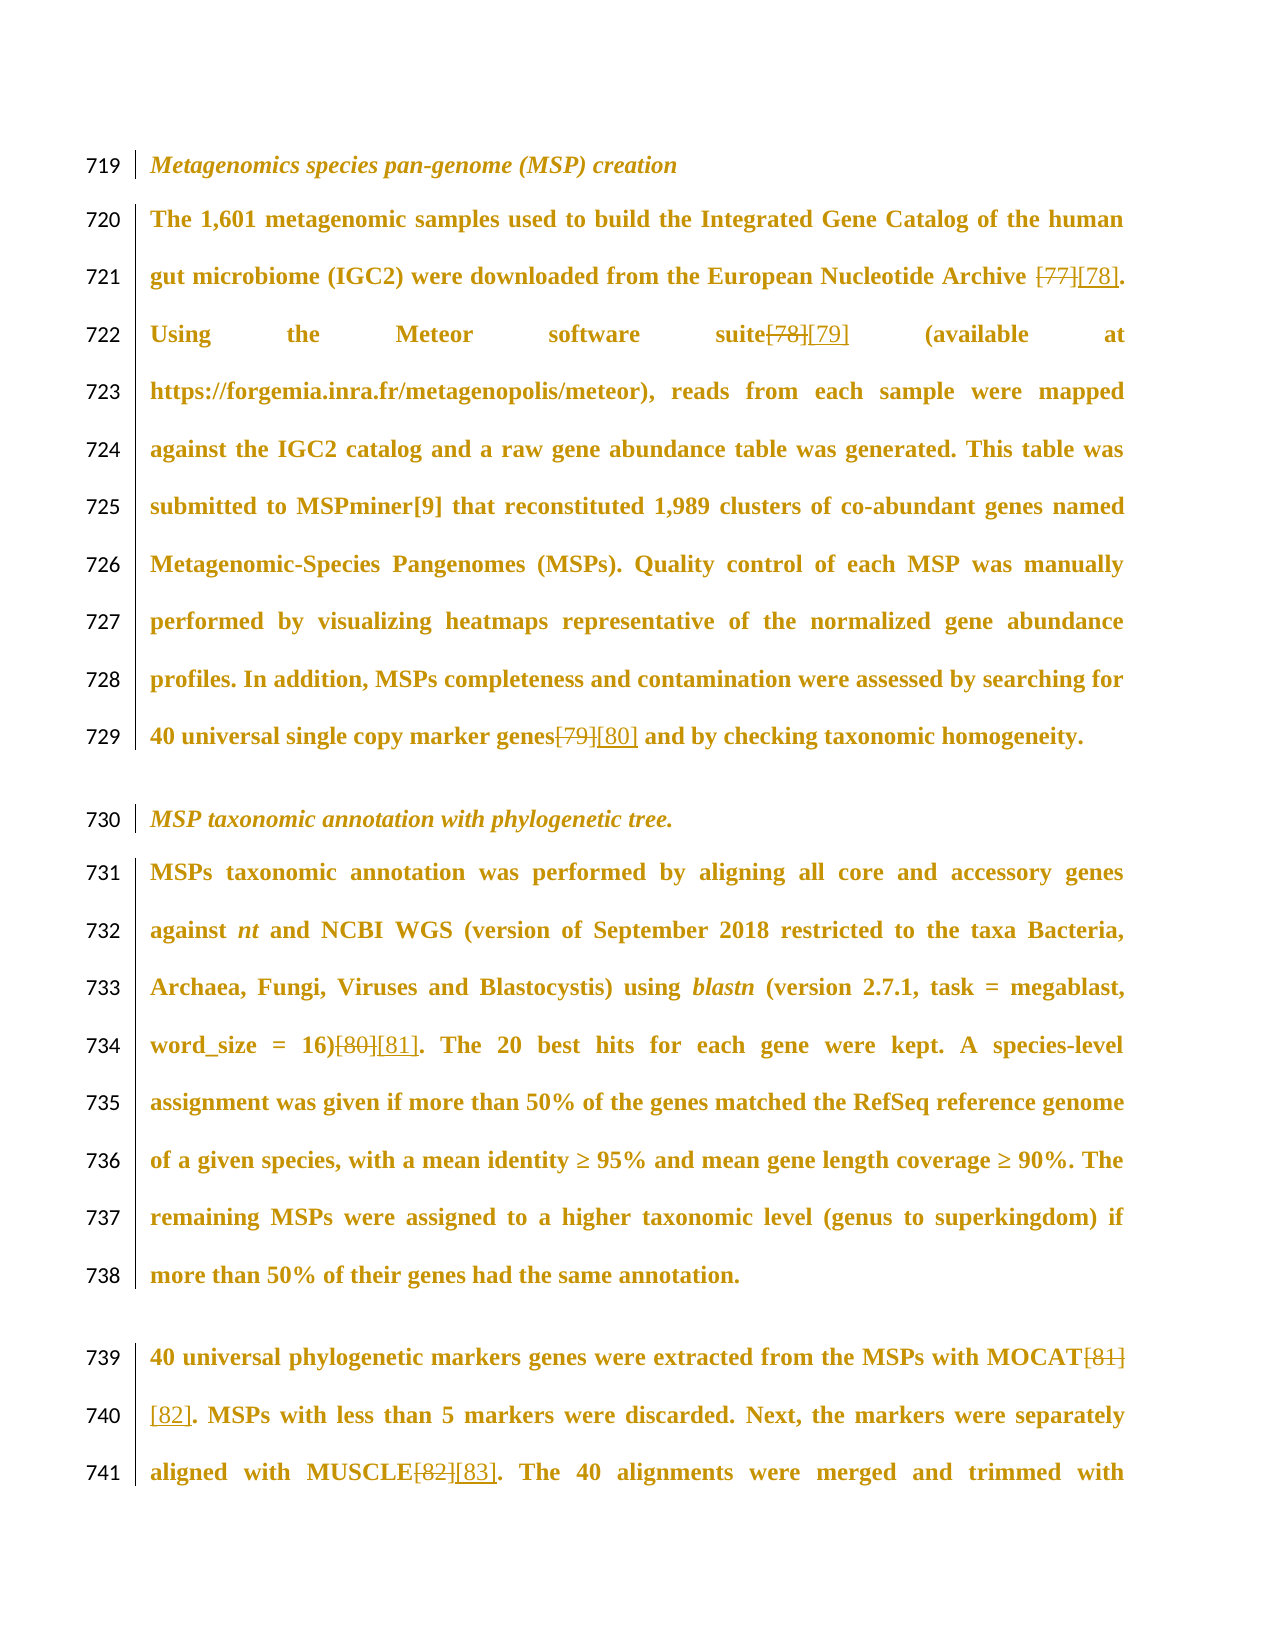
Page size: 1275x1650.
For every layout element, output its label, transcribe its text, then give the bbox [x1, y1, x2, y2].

text MSPs taxonomic annotation was performed by aligning all core and accessory genes against nt and NCBI WGS (version of September 2018 restricted to the taxa Bacteria, Archaea, Fungi, Viruses and Blastocystis) using blastn (version 2.7.1, task = megablast, word_size = 16). The 20 best hits for each gene were kept. A species-level assignment was given if more than 50% of the genes matched the RefSeq reference genome of a given species, with a mean identity ≥ 95% and mean gene length coverage ≥ 90%. The remaining MSPs were assigned to a higher taxonomic level (genus to superkingdom) if more than 50% of their genes had the same annotation. [150, 857, 1125, 1289]
subtitle Metagenomics species pan-genome (MSP) creation [150, 150, 1125, 179]
text The 1,601 metagenomic samples used to build the Integrated Gene Catalog of the human gut microbiome (IGC2) were downloaded from the European Nucleotide Archive . Using the Meteor software suite (available at https://forgemia.inra.fr/metagenopolis/meteor), reads from each sample were mapped against the IGC2 catalog and a raw gene abundance table was generated. This table was submitted to MSPminer that reconstituted 1,989 clusters of co-abundant genes named Metagenomic-Species Pangenomes (MSPs). Quality control of each MSP was manually performed by visualizing heatmaps representative of the normalized gene abundance profiles. In addition, MSPs completeness and contamination were assessed by searching for 40 universal single copy marker genes and by checking taxonomic homogeneity. [150, 204, 1125, 750]
subtitle MSP taxonomic annotation with phylogenetic tree. [150, 804, 1125, 832]
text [150, 1342, 1125, 1486]
